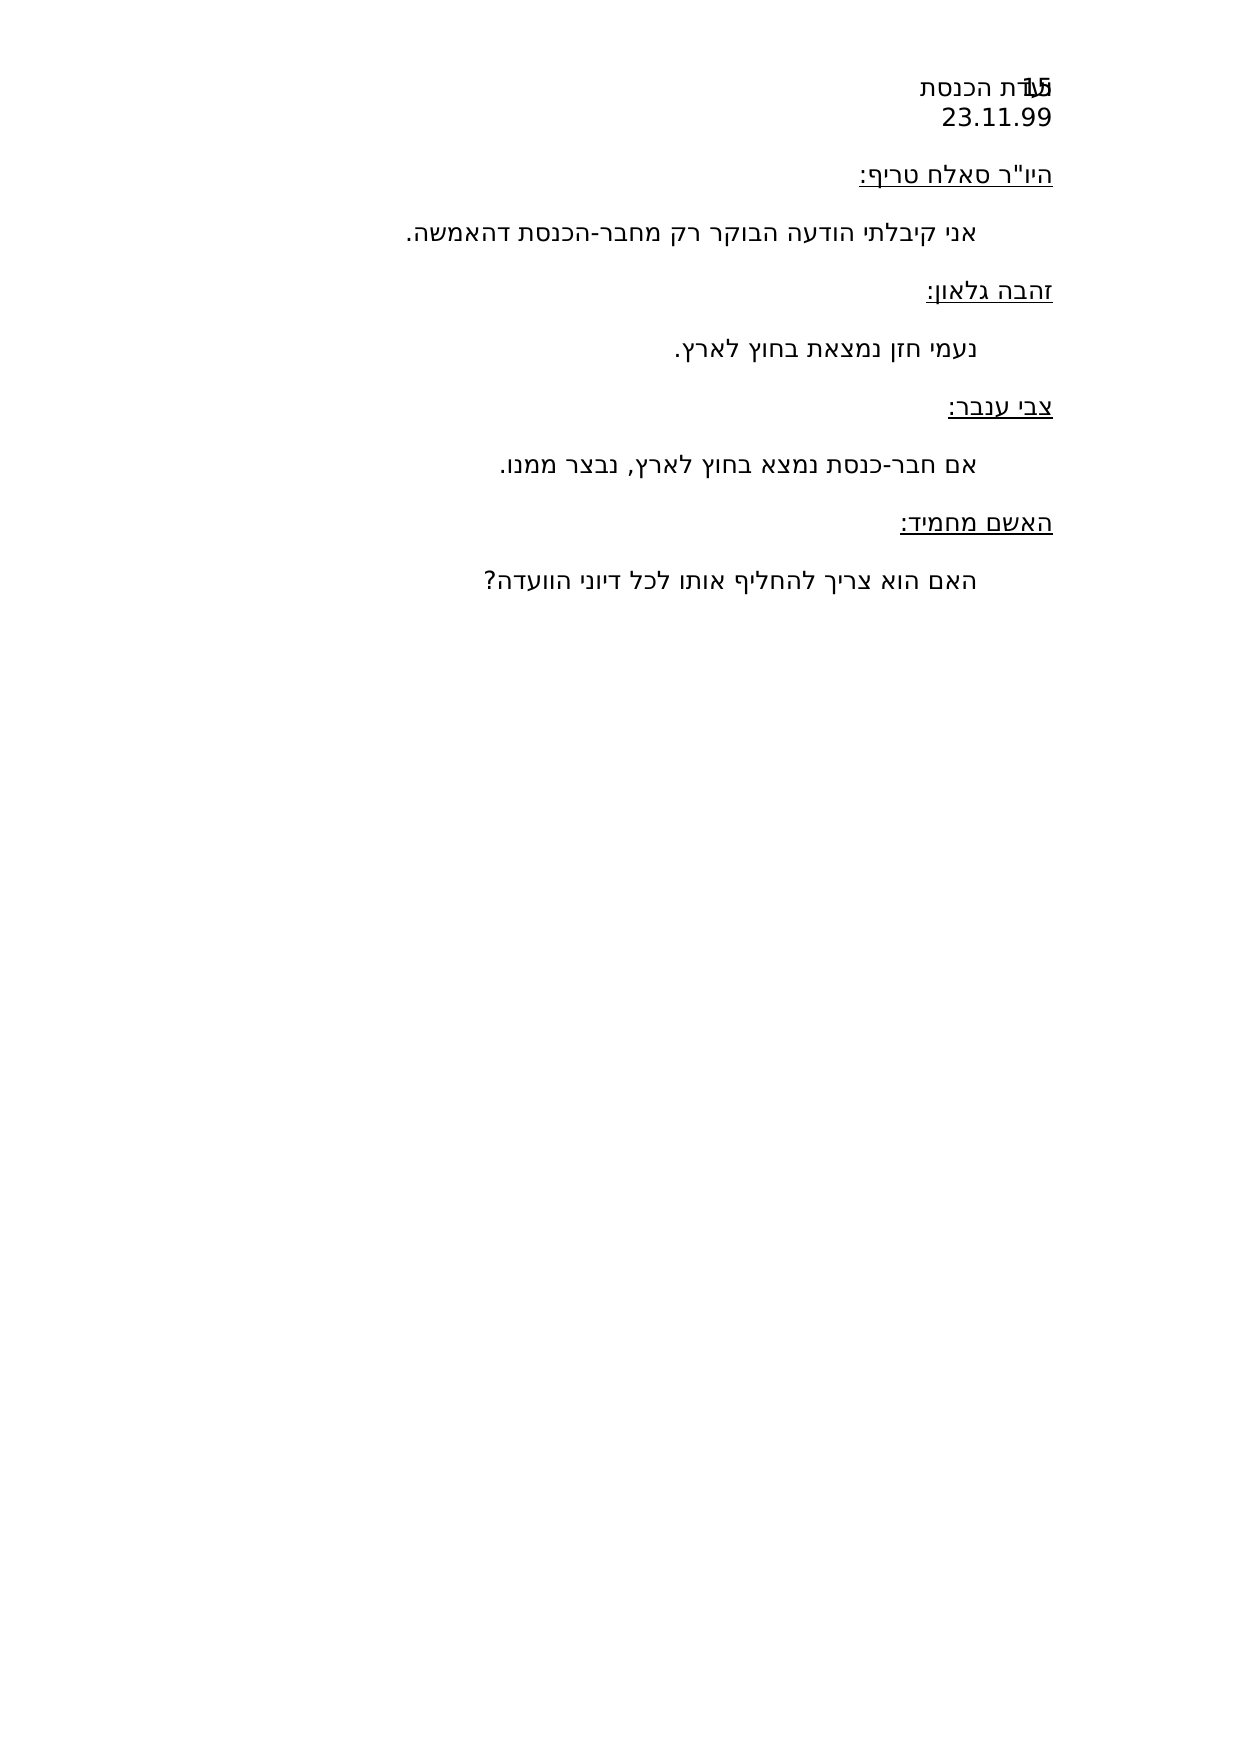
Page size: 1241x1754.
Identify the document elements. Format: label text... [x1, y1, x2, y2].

text אני קיבלתי הודעה הבוקר רק מחבר-הכנסת דהאמשה. [187, 218, 1053, 248]
text נעמי חזן נמצאת בחוץ לארץ. [187, 334, 1053, 363]
text צבי ענבר: [187, 392, 1053, 421]
text זהבה גלאון: [187, 276, 1053, 306]
text היו"ר סאלח טריף: [187, 161, 1053, 190]
text אם חבר-כנסת נמצא בחוץ לארץ, נבצר ממנו. [187, 450, 1053, 479]
text האשם מחמיד: [187, 508, 1053, 537]
text האם הוא צריך להחליף אותו לכל דיוני הוועדה? [187, 566, 1053, 595]
